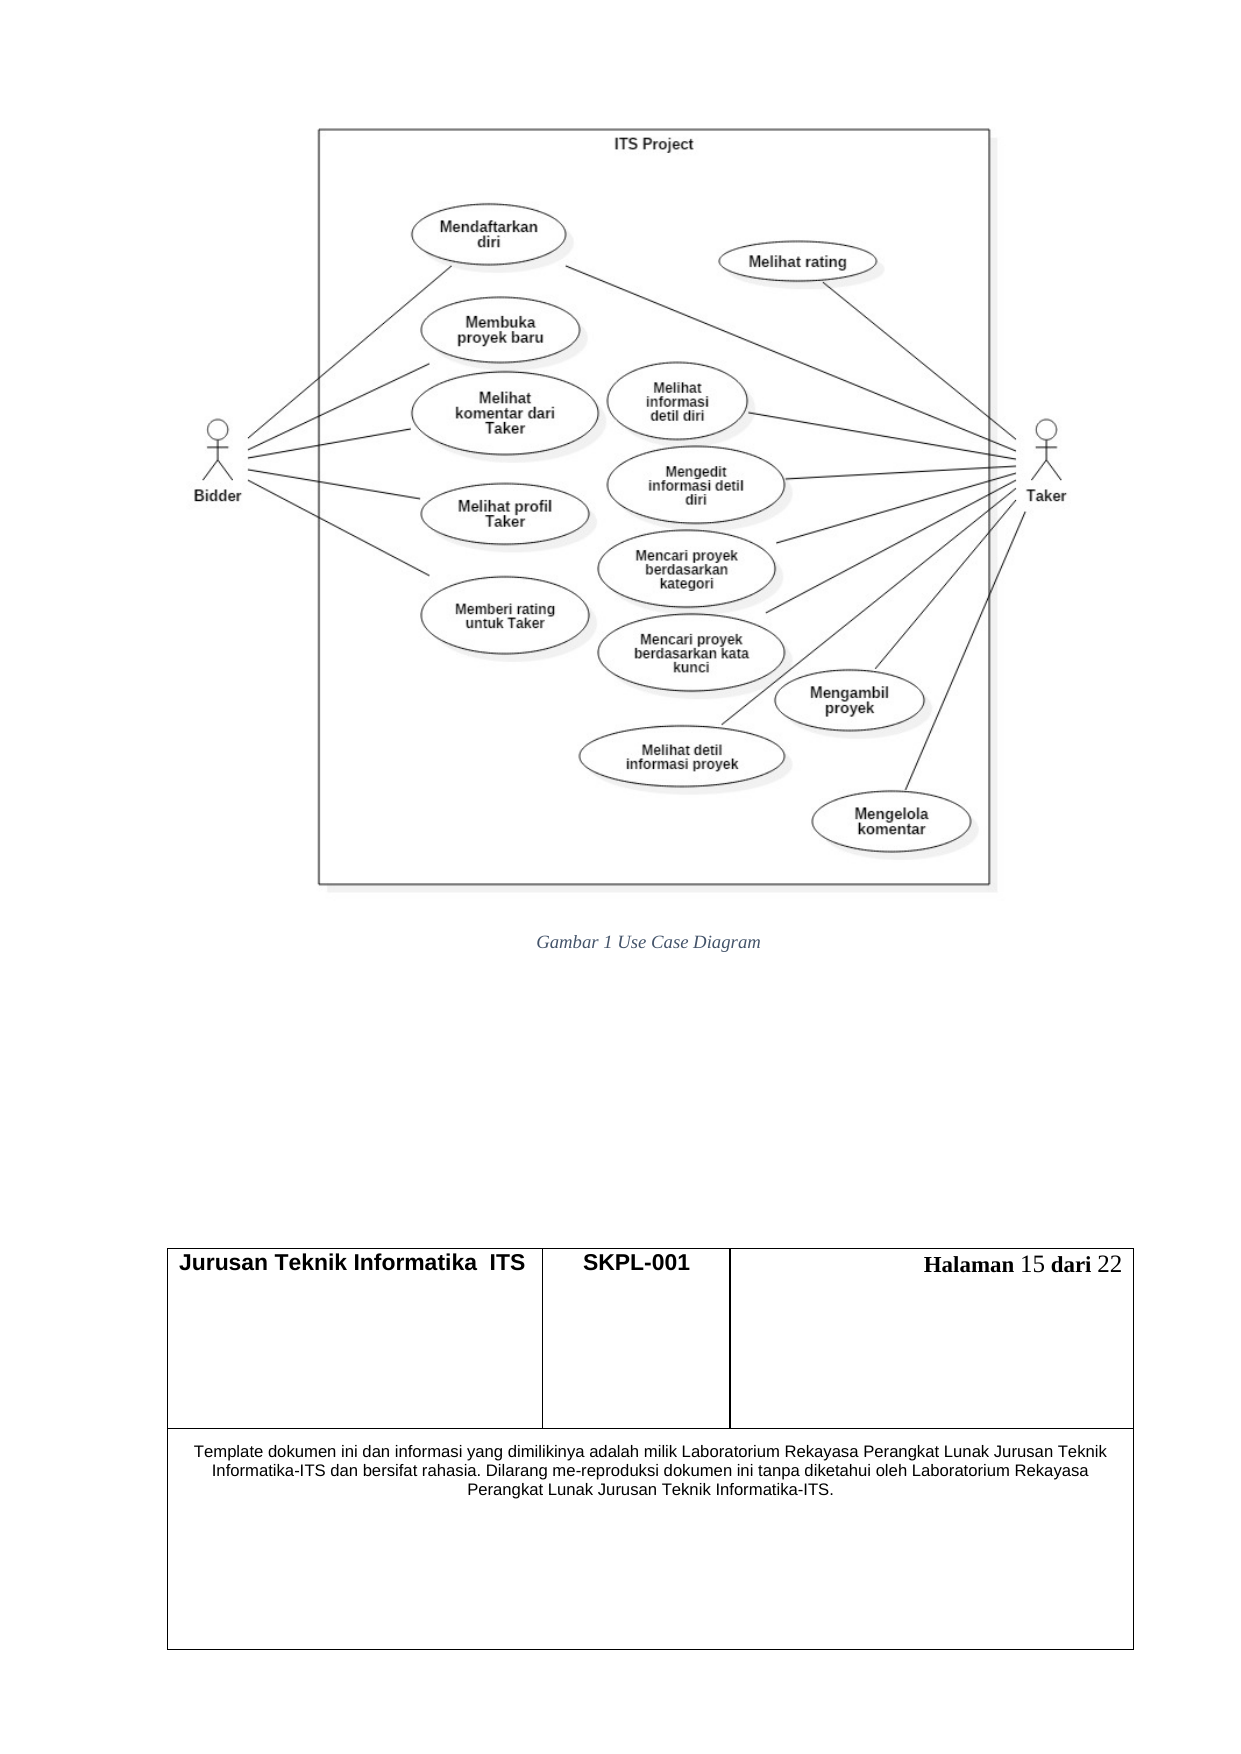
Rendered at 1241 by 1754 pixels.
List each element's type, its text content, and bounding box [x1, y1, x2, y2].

picture [177, 118, 1122, 931]
